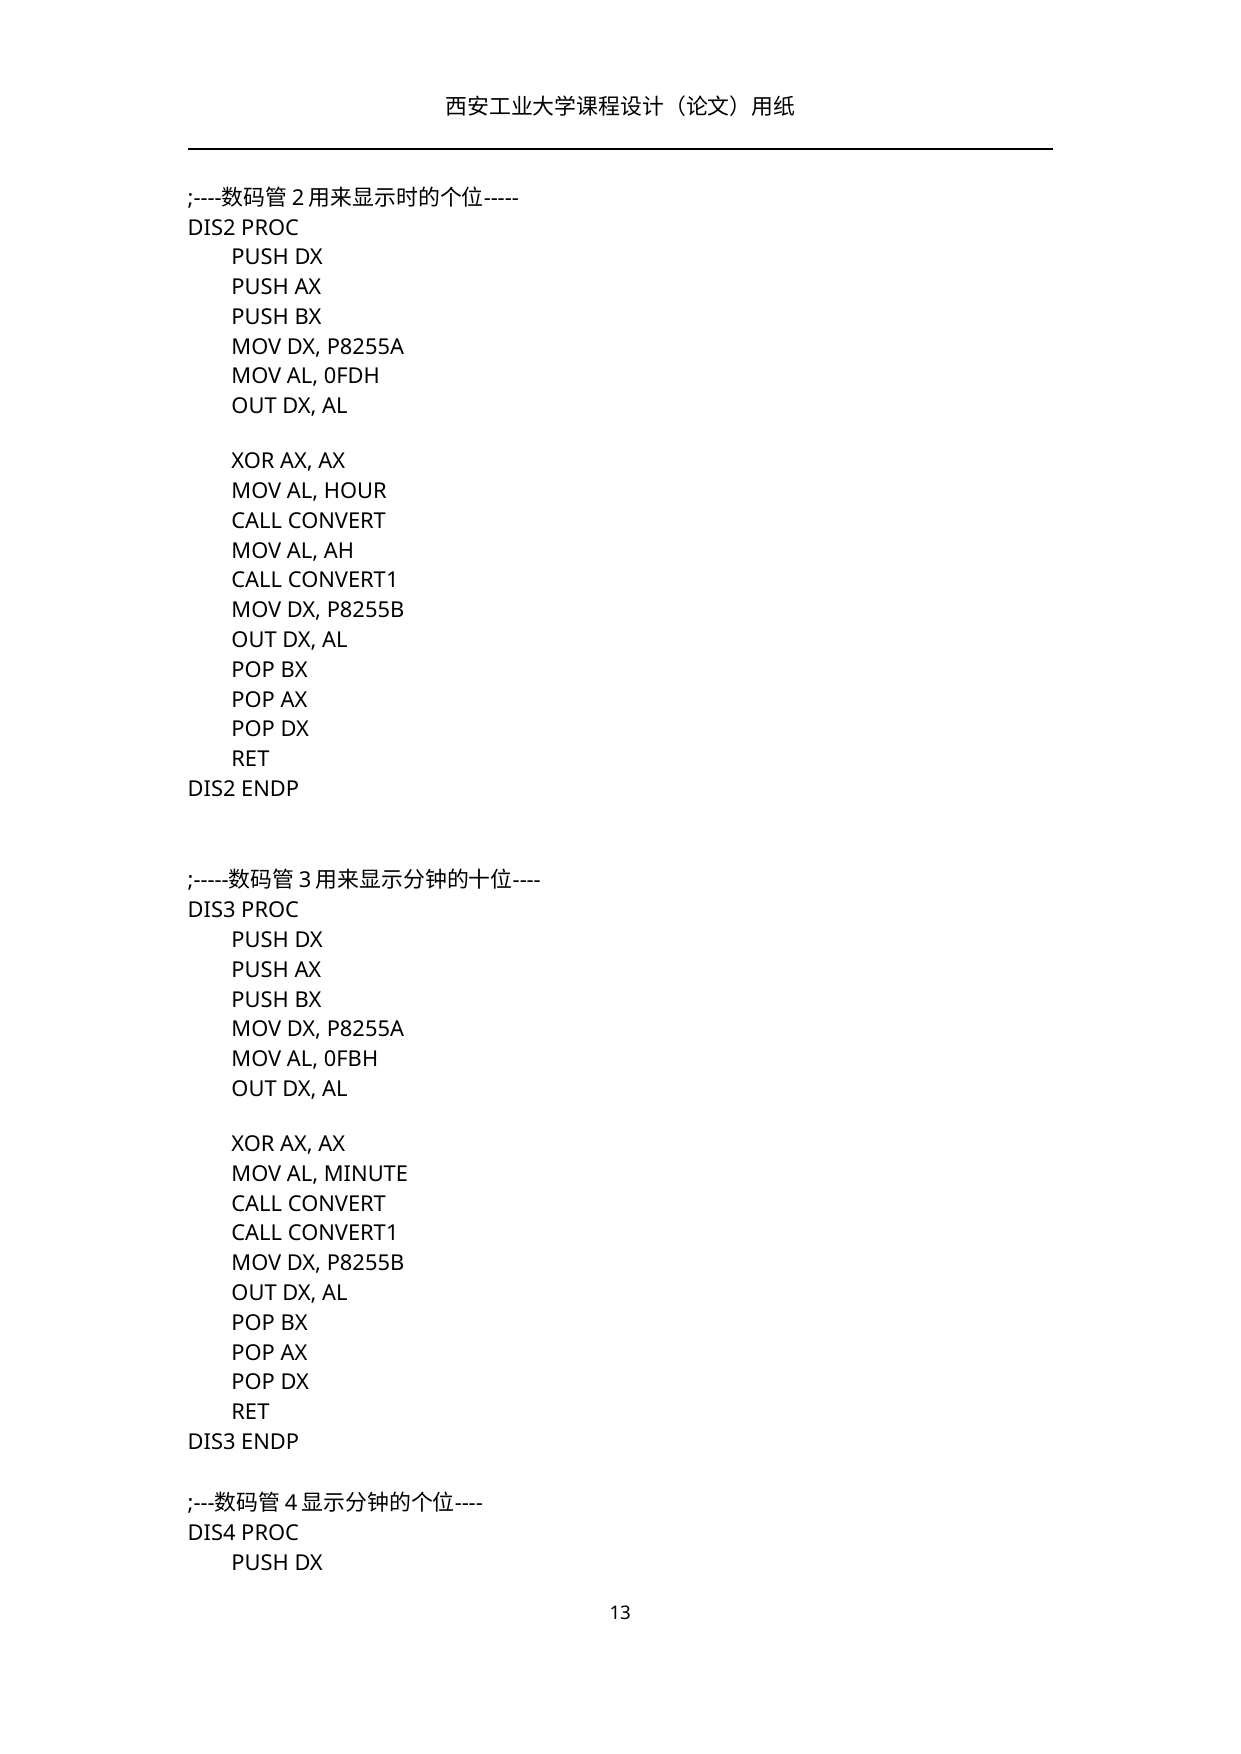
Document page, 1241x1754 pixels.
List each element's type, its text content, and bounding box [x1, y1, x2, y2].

text POP BX [187, 654, 1053, 684]
text MOV AL, AH [187, 535, 1053, 564]
text RET [187, 743, 1053, 773]
text OUT DX, AL [187, 624, 1053, 654]
text MOV AL, MINUTE [187, 1158, 1053, 1187]
text CALL CONVERT1 [187, 564, 1053, 594]
text CALL CONVERT1 [187, 1217, 1053, 1247]
text POP AX [187, 684, 1053, 713]
text ;----数码管2用来显示时的个位----- [187, 180, 1053, 212]
text DIS4 PROC [187, 1517, 1053, 1547]
text PUSH DX [187, 241, 1053, 271]
text OUT DX, AL [187, 1073, 1053, 1103]
text POP DX [187, 713, 1053, 743]
text CALL CONVERT [187, 1187, 1053, 1217]
text XOR AX, AX [187, 445, 1053, 475]
text PUSH BX [187, 983, 1053, 1013]
text POP AX [187, 1336, 1053, 1366]
text DIS3 ENDP [187, 1426, 1053, 1456]
text PUSH DX [187, 1547, 1053, 1577]
text MOV AL, 0FDH [187, 361, 1053, 390]
text ;---数码管4显示分钟的个位---- [187, 1485, 1053, 1517]
text DIS3 PROC [187, 894, 1053, 924]
text CALL CONVERT [187, 505, 1053, 535]
text OUT DX, AL [187, 390, 1053, 420]
text MOV AL, HOUR [187, 475, 1053, 505]
text ;-----数码管3用来显示分钟的十位---- [187, 862, 1053, 894]
text POP DX [187, 1366, 1053, 1396]
text OUT DX, AL [187, 1277, 1053, 1307]
text PUSH BX [187, 301, 1053, 331]
text MOV AL, 0FBH [187, 1043, 1053, 1073]
text MOV DX, P8255B [187, 1247, 1053, 1277]
text PUSH AX [187, 954, 1053, 983]
text PUSH AX [187, 271, 1053, 301]
text XOR AX, AX [187, 1128, 1053, 1158]
text MOV DX, P8255B [187, 594, 1053, 624]
text DIS2 ENDP [187, 773, 1053, 803]
text RET [187, 1396, 1053, 1426]
text DIS2 PROC [187, 212, 1053, 241]
text MOV DX, P8255A [187, 1013, 1053, 1043]
text MOV DX, P8255A [187, 331, 1053, 361]
text PUSH DX [187, 924, 1053, 954]
text POP BX [187, 1307, 1053, 1336]
